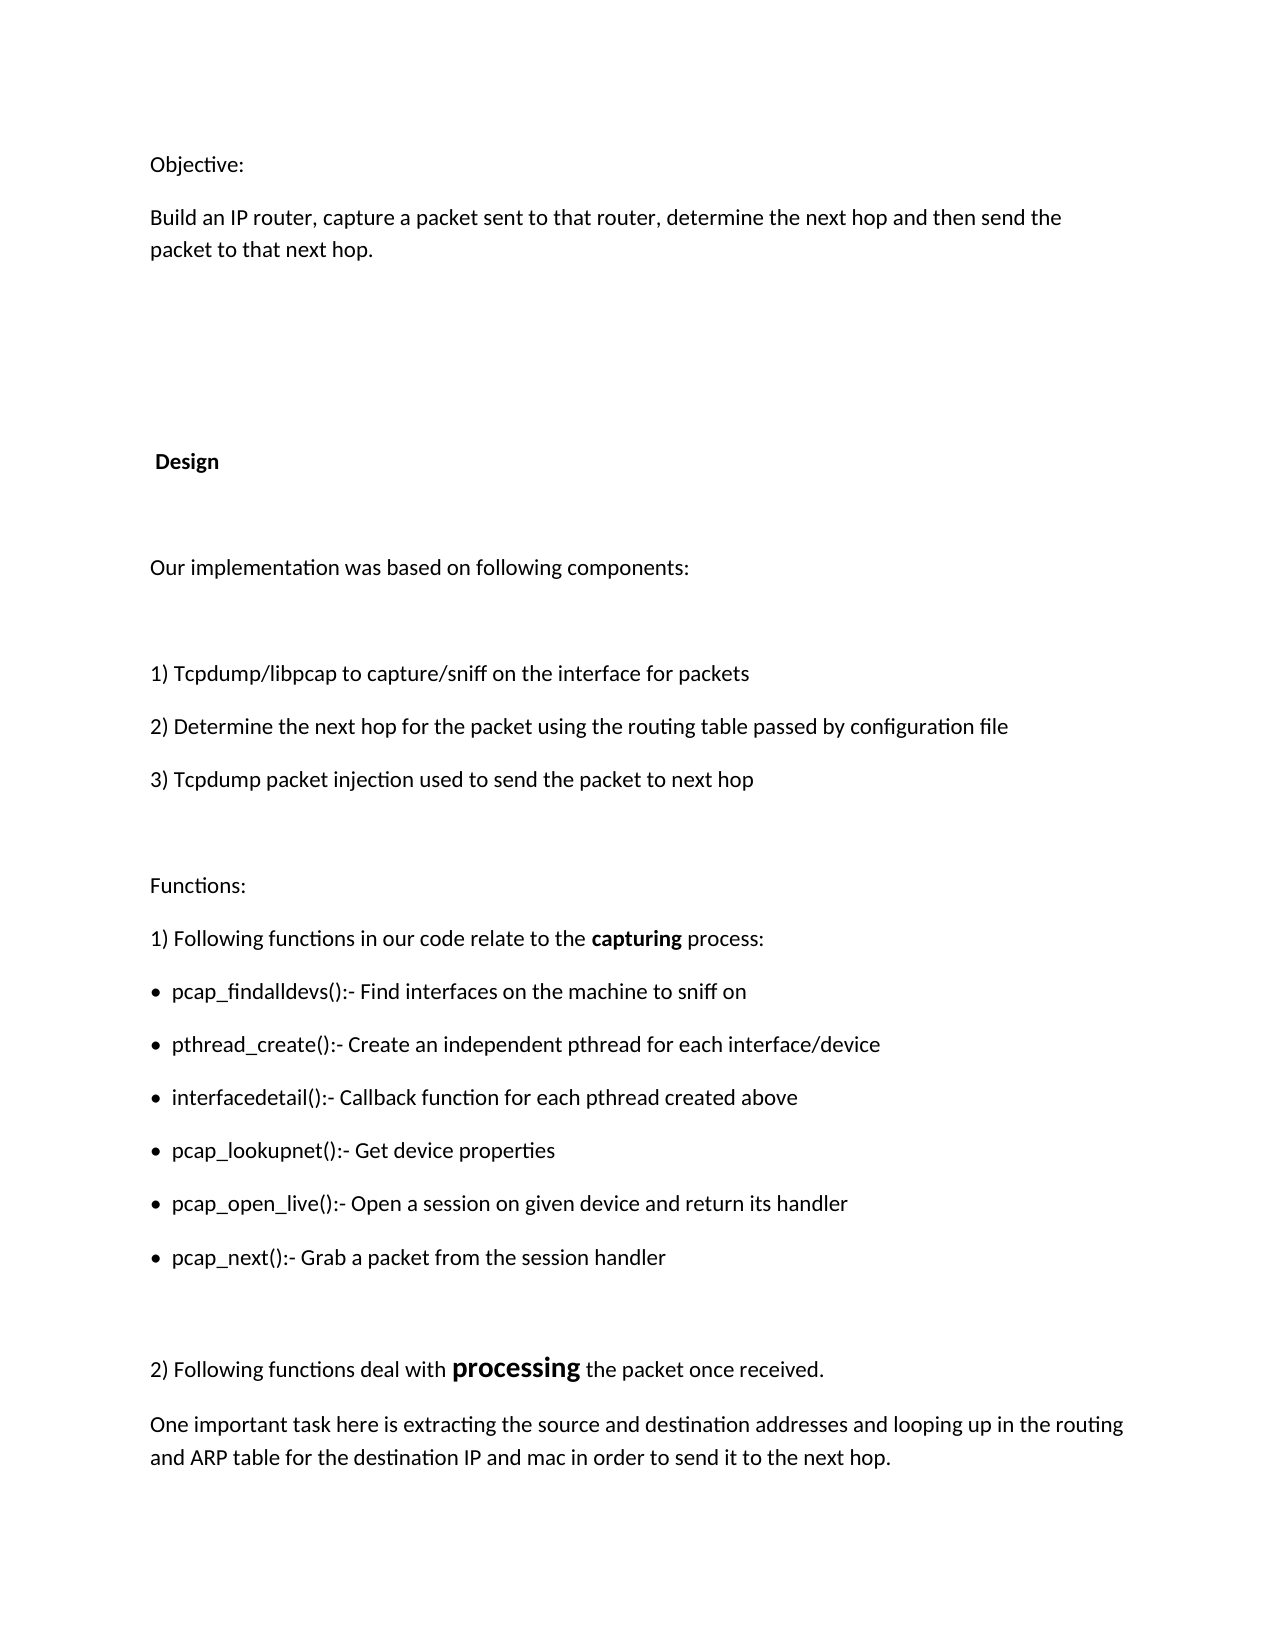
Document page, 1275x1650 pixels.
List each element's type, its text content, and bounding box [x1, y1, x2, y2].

text One important task here is extracting the source and destination addresses and looping up in the routing and ARP table for the destination IP and mac in order to send it to the next hop. [150, 1410, 1125, 1471]
text • pcap_open_live():- Open a session on given device and return its handler [150, 1189, 1125, 1218]
text • interfacedetail():- Callback function for each pthread created above [150, 1083, 1125, 1112]
text Our implementation was based on following components: [150, 553, 1125, 581]
text Objective: [150, 150, 1125, 178]
text • pcap_lookupnet():- Get device properties [150, 1137, 1125, 1164]
text 1) Tcpdump/libpcap to capture/sniff on the interface for packets [150, 659, 1125, 687]
text 1) Following functions in our code relate to the capturing process: [150, 924, 1125, 952]
text Build an IP router, capture a packet sent to that router, determine the next hop and then send the packet to that next hop. [150, 203, 1125, 263]
text Design [150, 447, 1125, 475]
text • pcap_findalldevs():- Find interfaces on the machine to sniff on [150, 977, 1125, 1006]
text • pthread_create():- Create an independent pthread for each interface/device [150, 1031, 1125, 1058]
text 2) Following functions deal with processing the packet once received. [150, 1349, 1125, 1384]
text • pcap_next():- Grab a packet from the session handler [150, 1243, 1125, 1271]
text Functions: [150, 871, 1125, 899]
text 2) Determine the next hop for the packet using the routing table passed by configuration file [150, 712, 1125, 740]
text 3) Tcpdump packet injection used to send the packet to next hop [150, 765, 1125, 793]
